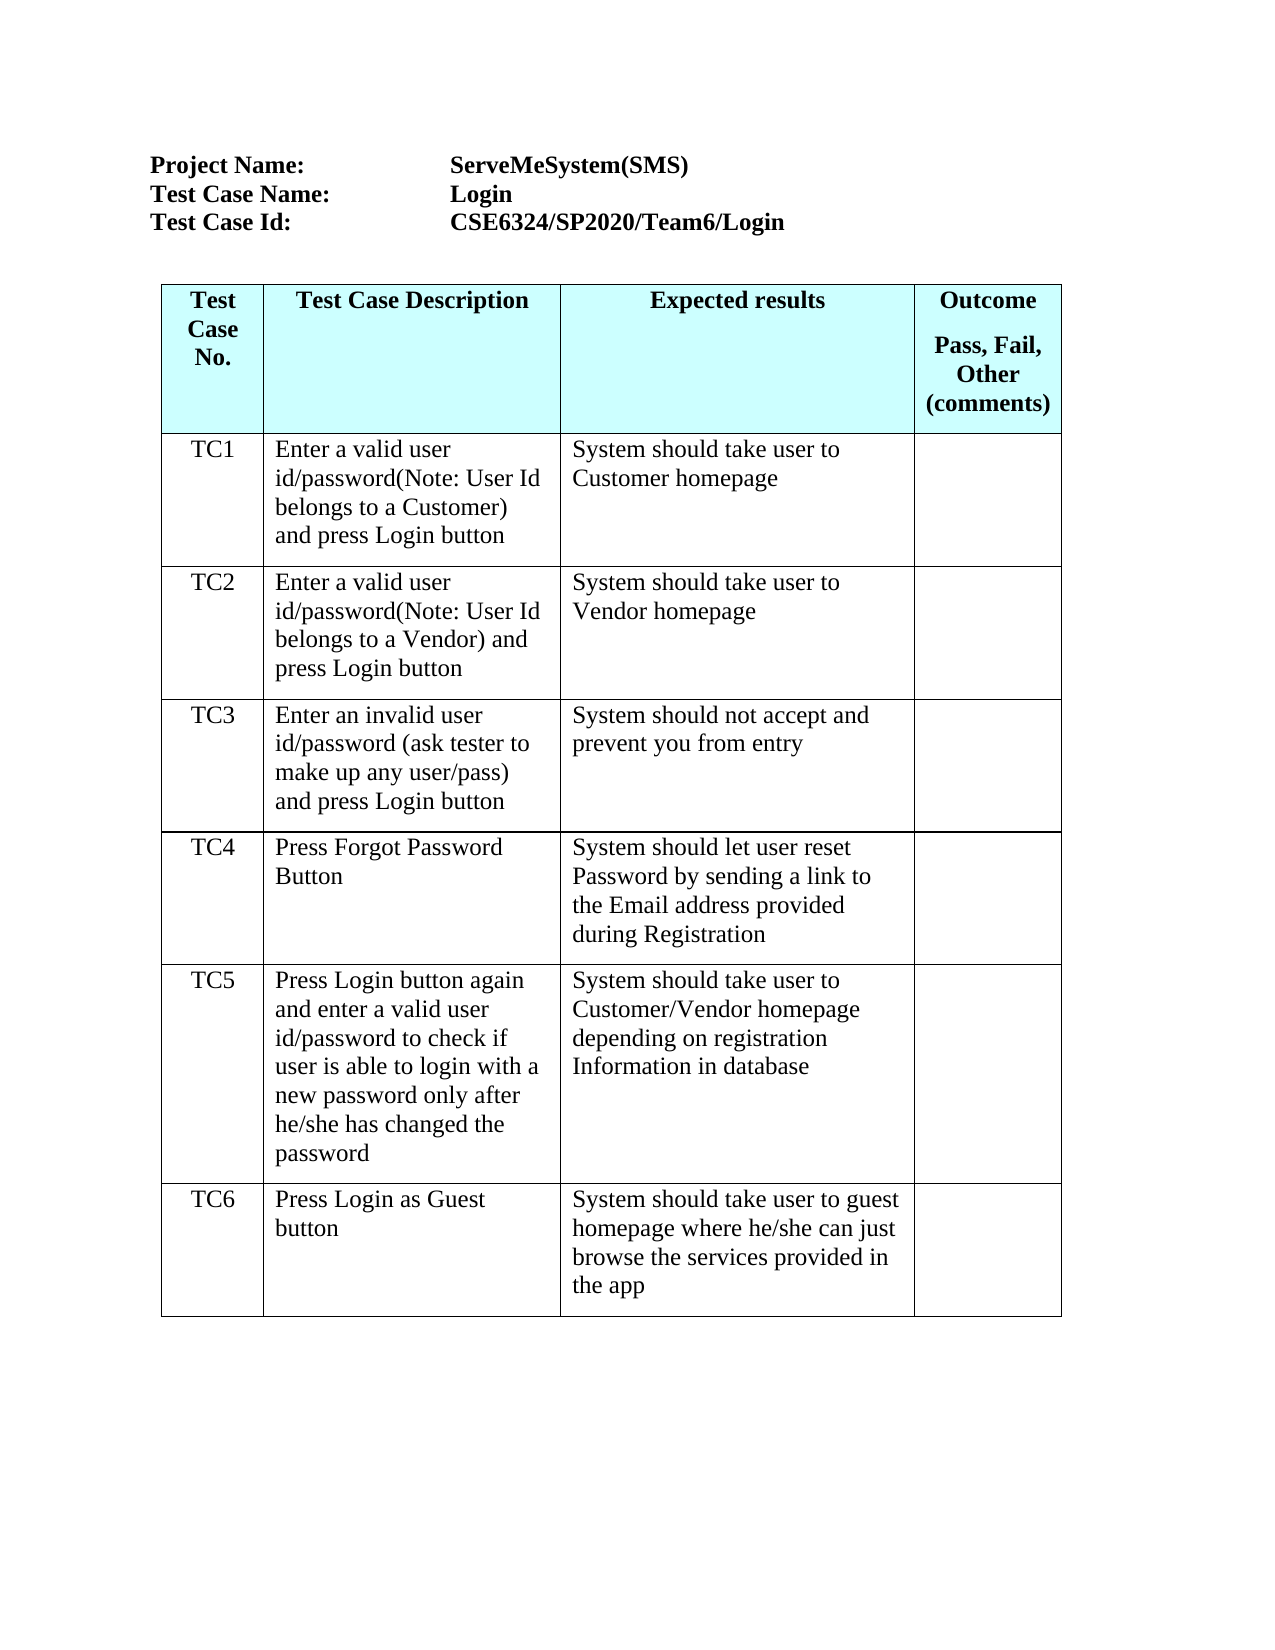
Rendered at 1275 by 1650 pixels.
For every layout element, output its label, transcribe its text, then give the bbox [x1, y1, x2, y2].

table_cell [915, 567, 1061, 699]
table_cell [915, 833, 1061, 964]
table_cell [915, 434, 1061, 566]
table_header Test Case No. [162, 285, 263, 433]
table_cell [915, 965, 1061, 1183]
table_cell [915, 1184, 1061, 1316]
table_header Test Case Description [264, 285, 560, 433]
table_cell System should take user to Customer/Vendor homepage depending on registration Information in database [561, 965, 914, 1183]
table_cell Press Login button again and enter a valid user id/password to check if user is able to login with a new password only after he/she has changed the password [264, 965, 560, 1183]
table_cell TC6 [162, 1184, 263, 1316]
table_header Outcome Pass, Fail, Other (comments) [915, 285, 1061, 433]
text Test Case Name: Login [150, 179, 1125, 207]
table_cell TC3 [162, 700, 263, 831]
table_cell System should take user to Vendor homepage [561, 567, 914, 699]
text Project Name: ServeMeSystem(SMS) [150, 150, 1125, 179]
table_cell Press Forgot Password Button [264, 833, 560, 964]
table_cell System should take user to Customer homepage [561, 434, 914, 566]
table_cell Press Login as Guest button [264, 1184, 560, 1316]
text Test Case Id: CSE6324/SP2020/Team6/Login [150, 207, 1125, 236]
table_cell Enter a valid user id/password(Note: User Id belongs to a Vendor) and press Login button [264, 567, 560, 699]
table_cell [915, 700, 1061, 831]
table_cell TC1 [162, 434, 263, 566]
table_cell System should let user reset Password by sending a link to the Email address provided during Registration [561, 833, 914, 964]
table_cell TC4 [162, 833, 263, 964]
table_cell TC2 [162, 567, 263, 699]
table_cell System should not accept and prevent you from entry [561, 700, 914, 831]
table_header Expected results [561, 285, 914, 433]
table_cell TC5 [162, 965, 263, 1183]
table_cell Enter a valid user id/password(Note: User Id belongs to a Customer) and press Login button [264, 434, 560, 566]
table_cell System should take user to guest homepage where he/she can just browse the services provided in the app [561, 1184, 914, 1316]
table_cell Enter an invalid user id/password (ask tester to make up any user/pass) and press Login button [264, 700, 560, 831]
